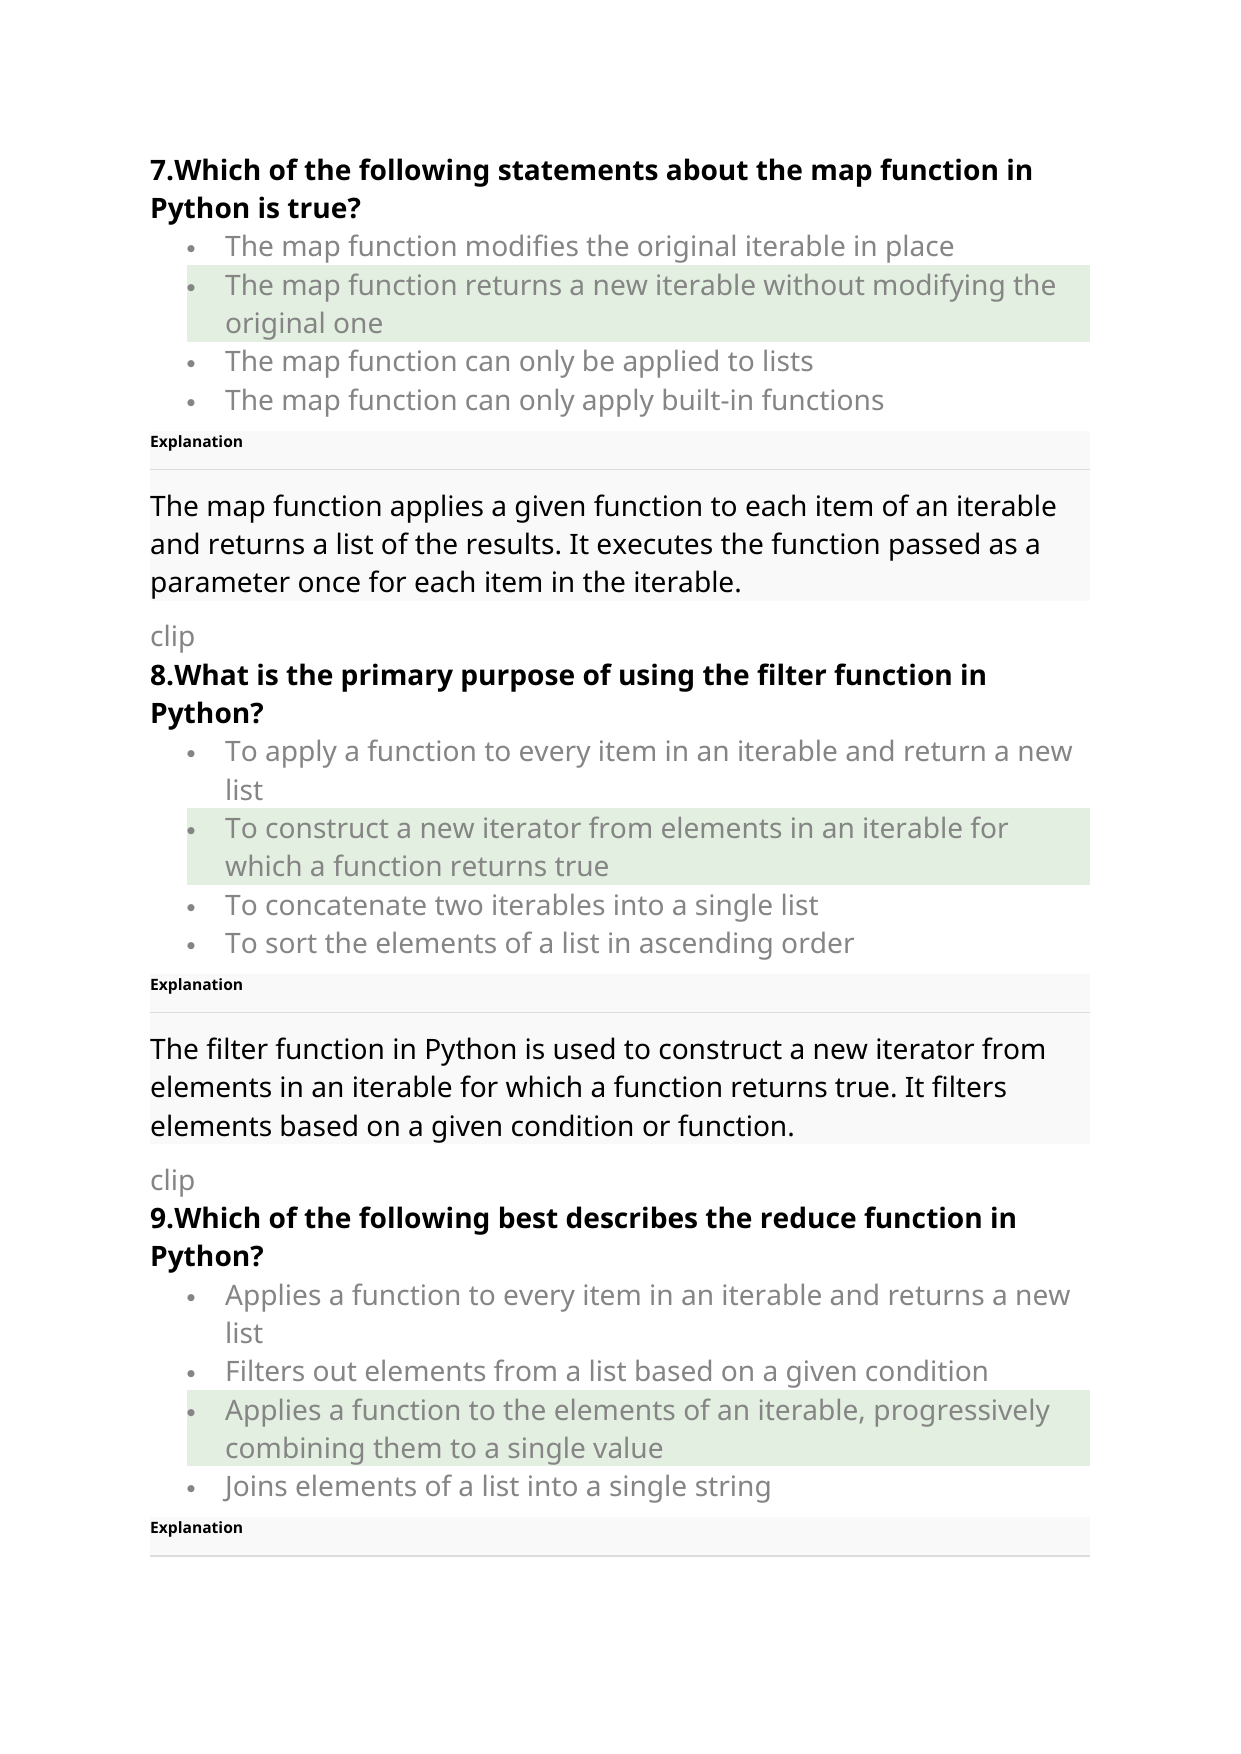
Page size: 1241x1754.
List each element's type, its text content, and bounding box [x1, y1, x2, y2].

list The map function returns a new iterable without modifying the original one [187, 265, 1090, 342]
text clip [150, 617, 1090, 655]
list To apply a function to every item in an iterable and return a new list [187, 732, 1090, 808]
list Filters out elements from a list based on a given condition [187, 1351, 1090, 1390]
text The filter function in Python is used to construct a new iterator from elements in an iterable for which a function returns true. It filters elements based on a given condition or function. [150, 1029, 1090, 1144]
list Applies a function to the elements of an iterable, progressively combining them to a single value [187, 1390, 1090, 1466]
list To construct a new iterator from elements in an iterable for which a function returns true [187, 808, 1090, 885]
list To sort the elements of a list in ascending order [187, 923, 1090, 962]
text Explanation [150, 974, 1090, 1012]
list Joins elements of a list into a single string [187, 1466, 1090, 1505]
list Applies a function to every item in an iterable and returns a new list [187, 1275, 1090, 1351]
list The map function can only be applied to lists [187, 342, 1090, 380]
text 7.Which of the following statements about the map function in Python is true? [150, 150, 1090, 227]
list The map function can only apply built-in functions [187, 380, 1090, 418]
text clip [150, 1160, 1090, 1198]
list To concatenate two iterables into a single list [187, 885, 1090, 923]
text Explanation [150, 431, 1090, 469]
text Explanation [150, 1517, 1090, 1555]
list The map function modifies the original iterable in place [187, 227, 1090, 265]
text 8.What is the primary purpose of using the filter function in Python? [150, 655, 1090, 732]
text The map function applies a given function to each item of an iterable and returns a list of the results. It executes the function passed as a parameter once for each item in the iterable. [150, 486, 1090, 601]
text 9.Which of the following best describes the reduce function in Python? [150, 1198, 1090, 1275]
